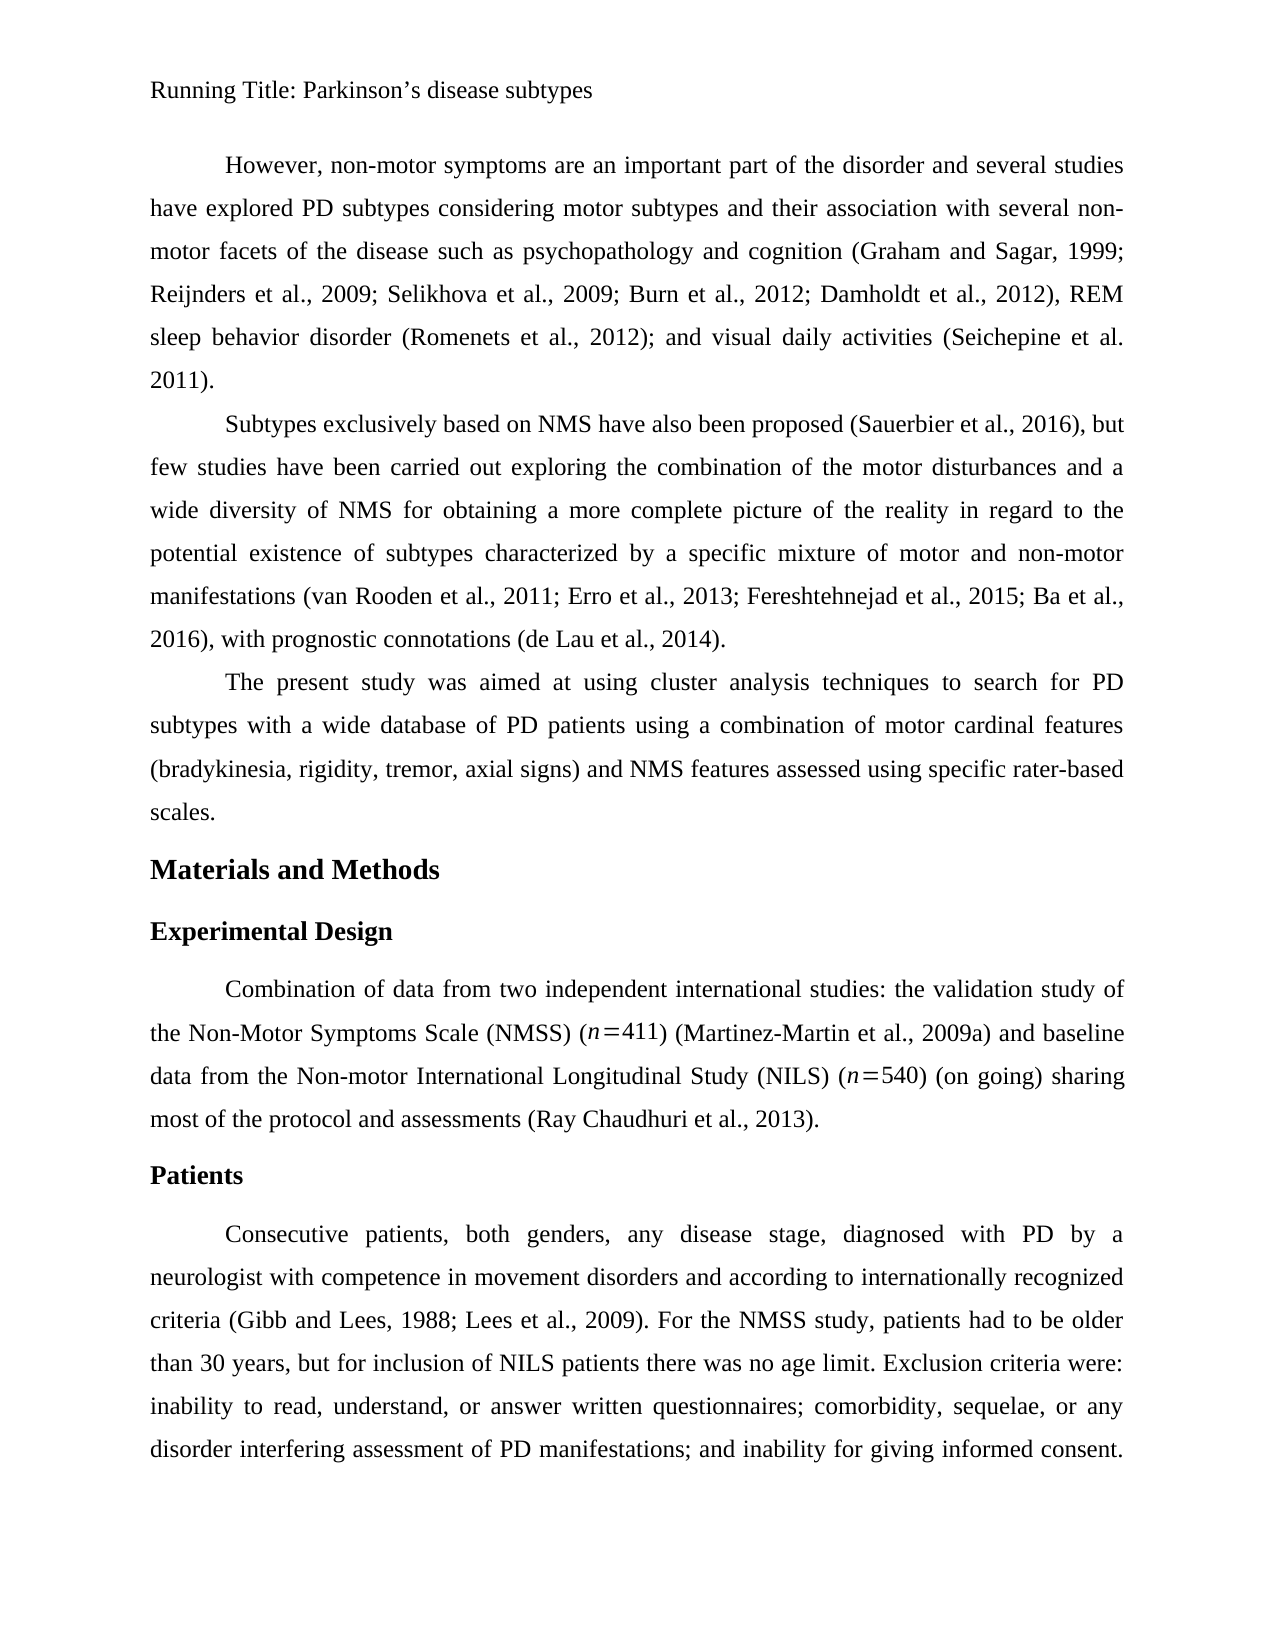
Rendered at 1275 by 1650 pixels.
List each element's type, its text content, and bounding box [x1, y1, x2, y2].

subtitle Experimental Design [150, 915, 1125, 946]
text However, non-motor symptoms are an important part of the disorder and several studies have explored PD subtypes considering motor subtypes and their association with several non-motor facets of the disease such as psychopathology and cognition (Graham and Sagar, 1999; Reijnders et al., 2009; Selikhova et al., 2009; Burn et al., 2012; Damholdt et al., 2012), REM sleep behavior disorder (Romenets et al., 2012); and visual daily activities (Seichepine et al. 2011). [150, 150, 1125, 394]
text The present study was aimed at using cluster analysis techniques to search for PD subtypes with a wide database of PD patients using a combination of motor cardinal features (bradykinesia, rigidity, tremor, axial signs) and NMS features assessed using specific rater-based scales. [150, 667, 1125, 826]
text Combination of data from two independent international studies: the validation study of the Non-Motor Symptoms Scale (NMSS) () (Martinez-Martin et al., 2009a) and baseline data from the Non-motor International Longitudinal Study (NILS) () (on going) sharing most of the protocol and assessments (Ray Chaudhuri et al., 2013). [150, 974, 1125, 1133]
subtitle Patients [150, 1159, 1125, 1191]
subtitle Materials and Methods [150, 852, 1125, 886]
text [150, 1219, 1125, 1463]
text Subtypes exclusively based on NMS have also been proposed (Sauerbier et al., 2016), but few studies have been carried out exploring the combination of the motor disturbances and a wide diversity of NMS for obtaining a more complete picture of the reality in regard to the potential existence of subtypes characterized by a specific mixture of motor and non-motor manifestations (van Rooden et al., 2011; Erro et al., 2013; Fereshtehnejad et al., 2015; Ba et al., 2016), with prognostic connotations (de Lau et al., 2014). [150, 409, 1125, 653]
